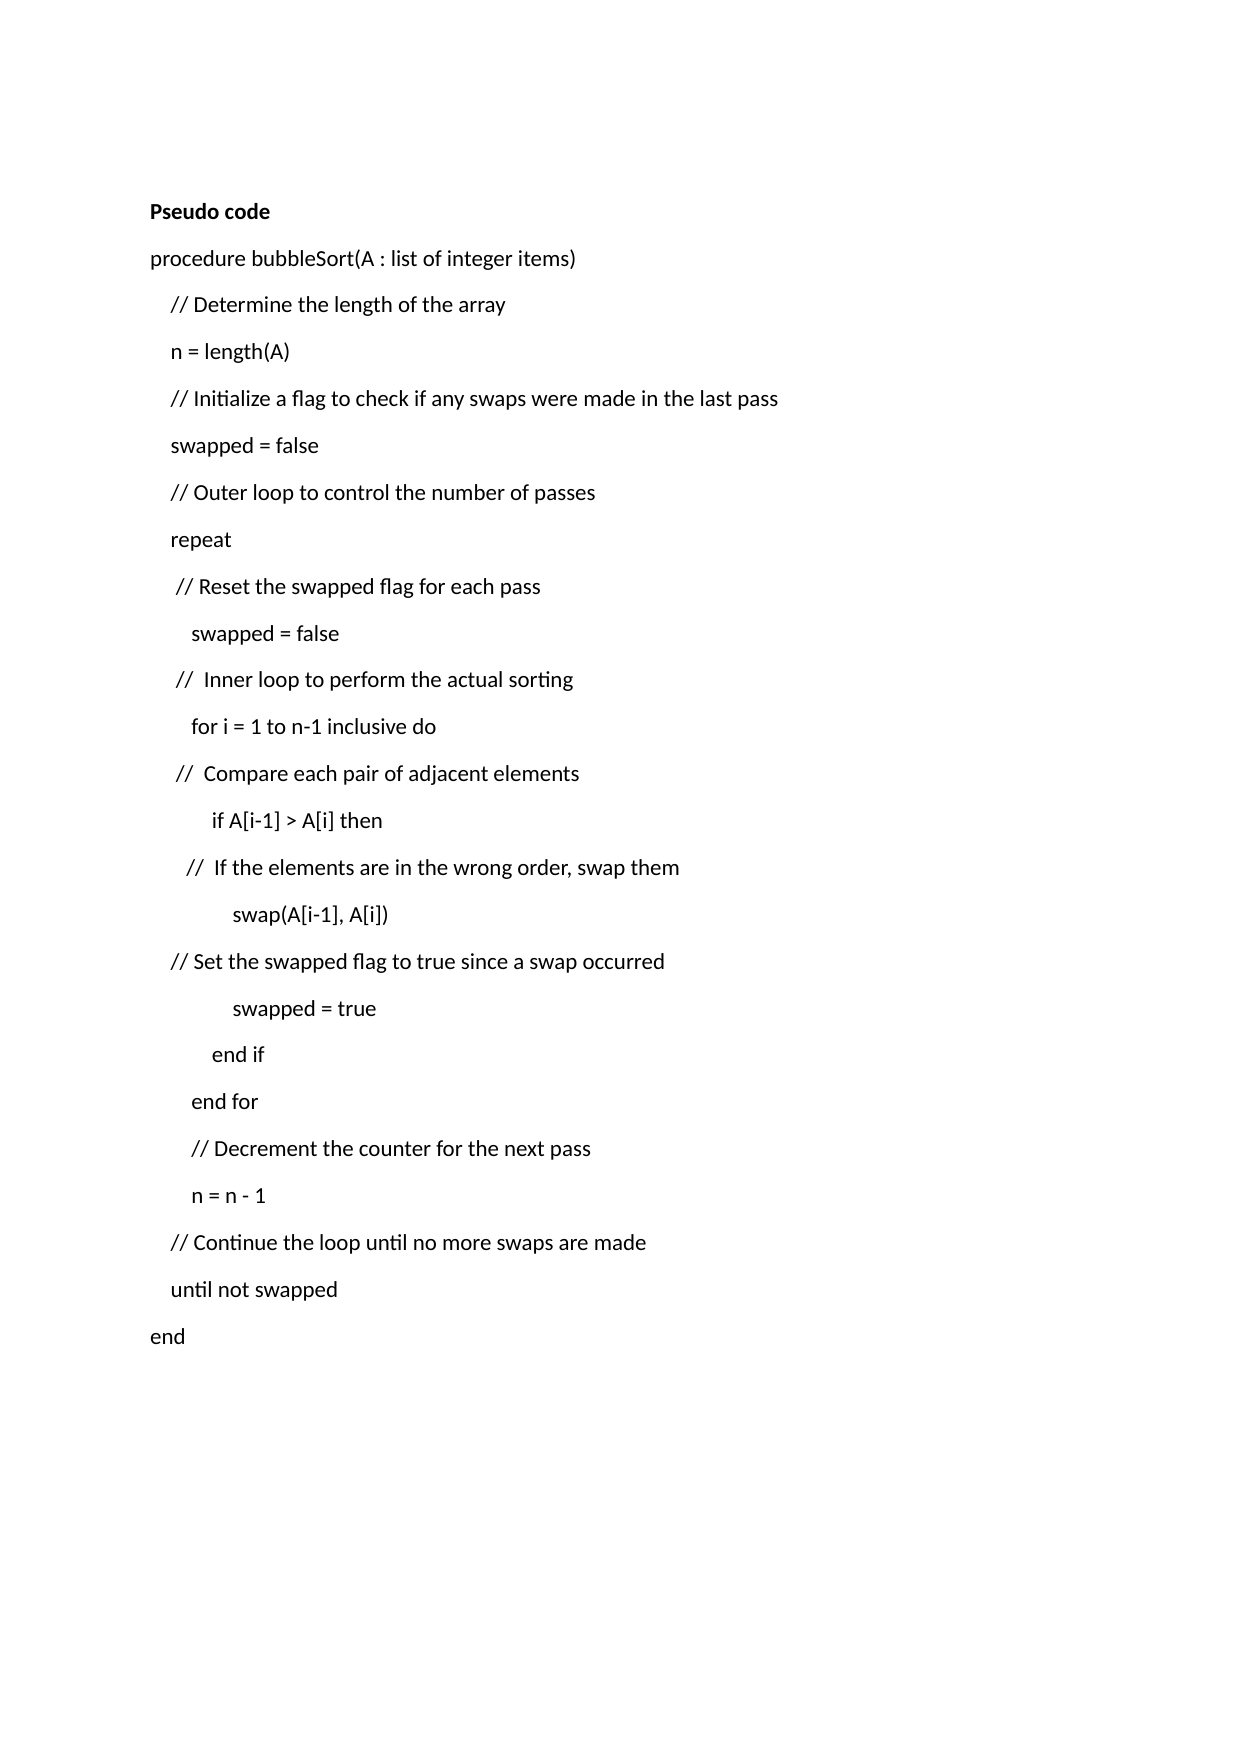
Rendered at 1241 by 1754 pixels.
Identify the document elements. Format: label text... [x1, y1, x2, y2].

text swapped = true [150, 994, 1090, 1022]
text swapped = false [150, 431, 1090, 459]
text // Decrement the counter for the next pass [150, 1134, 1090, 1162]
text repeat [150, 525, 1090, 553]
text Pseudo code [150, 197, 1090, 225]
text end for [150, 1087, 1090, 1116]
text // Determine the length of the array [150, 291, 1090, 319]
text // Inner loop to perform the actual sorting [150, 666, 1090, 694]
text // Continue the loop until no more swaps are made [150, 1228, 1090, 1256]
text end [150, 1322, 1090, 1350]
text for i = 1 to n-1 inclusive do [150, 712, 1090, 741]
text until not swapped [150, 1275, 1090, 1303]
text swapped = false [150, 619, 1090, 647]
text n = length(A) [150, 337, 1090, 366]
text // Reset the swapped flag for each pass [150, 572, 1090, 600]
text n = n - 1 [150, 1181, 1090, 1209]
text end if [150, 1041, 1090, 1069]
text // If the elements are in the wrong order, swap them [150, 853, 1090, 881]
text swap(A[i-1], A[i]) [150, 900, 1090, 928]
text // Set the swapped flag to true since a swap occurred [150, 947, 1090, 975]
text procedure bubbleSort(A : list of integer items) [150, 244, 1090, 272]
text // Compare each pair of adjacent elements [150, 759, 1090, 787]
text if A[i-1] > A[i] then [150, 806, 1090, 834]
text // Initialize a flag to check if any swaps were made in the last pass [150, 384, 1090, 412]
text // Outer loop to control the number of passes [150, 478, 1090, 506]
